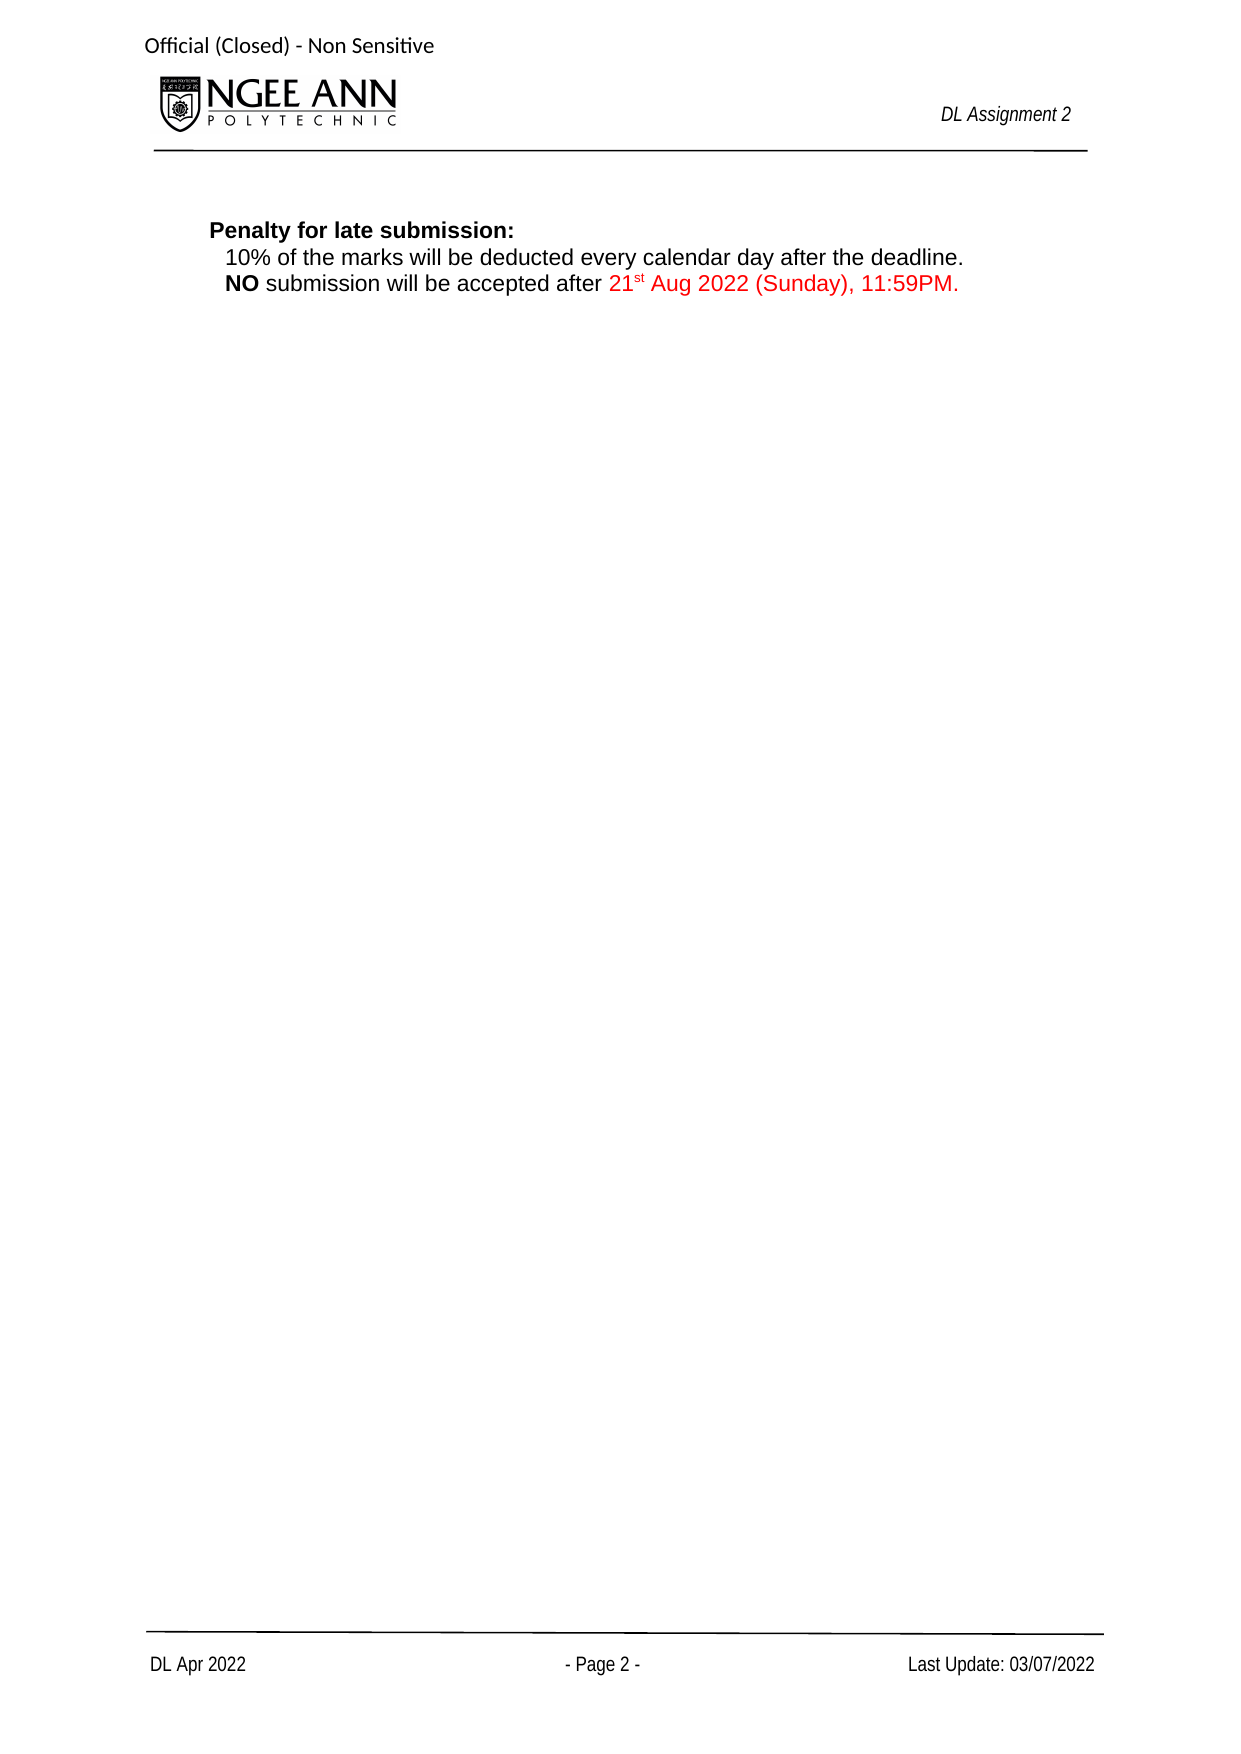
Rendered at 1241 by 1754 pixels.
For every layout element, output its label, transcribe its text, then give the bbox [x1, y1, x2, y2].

text Penalty for late submission: [150, 217, 1090, 243]
text NO submission will be accepted after 21st Aug 2022 (Sunday), 11:59PM. [209, 270, 1090, 296]
text 10% of the marks will be deducted every calendar day after the deadline. [209, 243, 1090, 270]
picture [150, 75, 402, 134]
